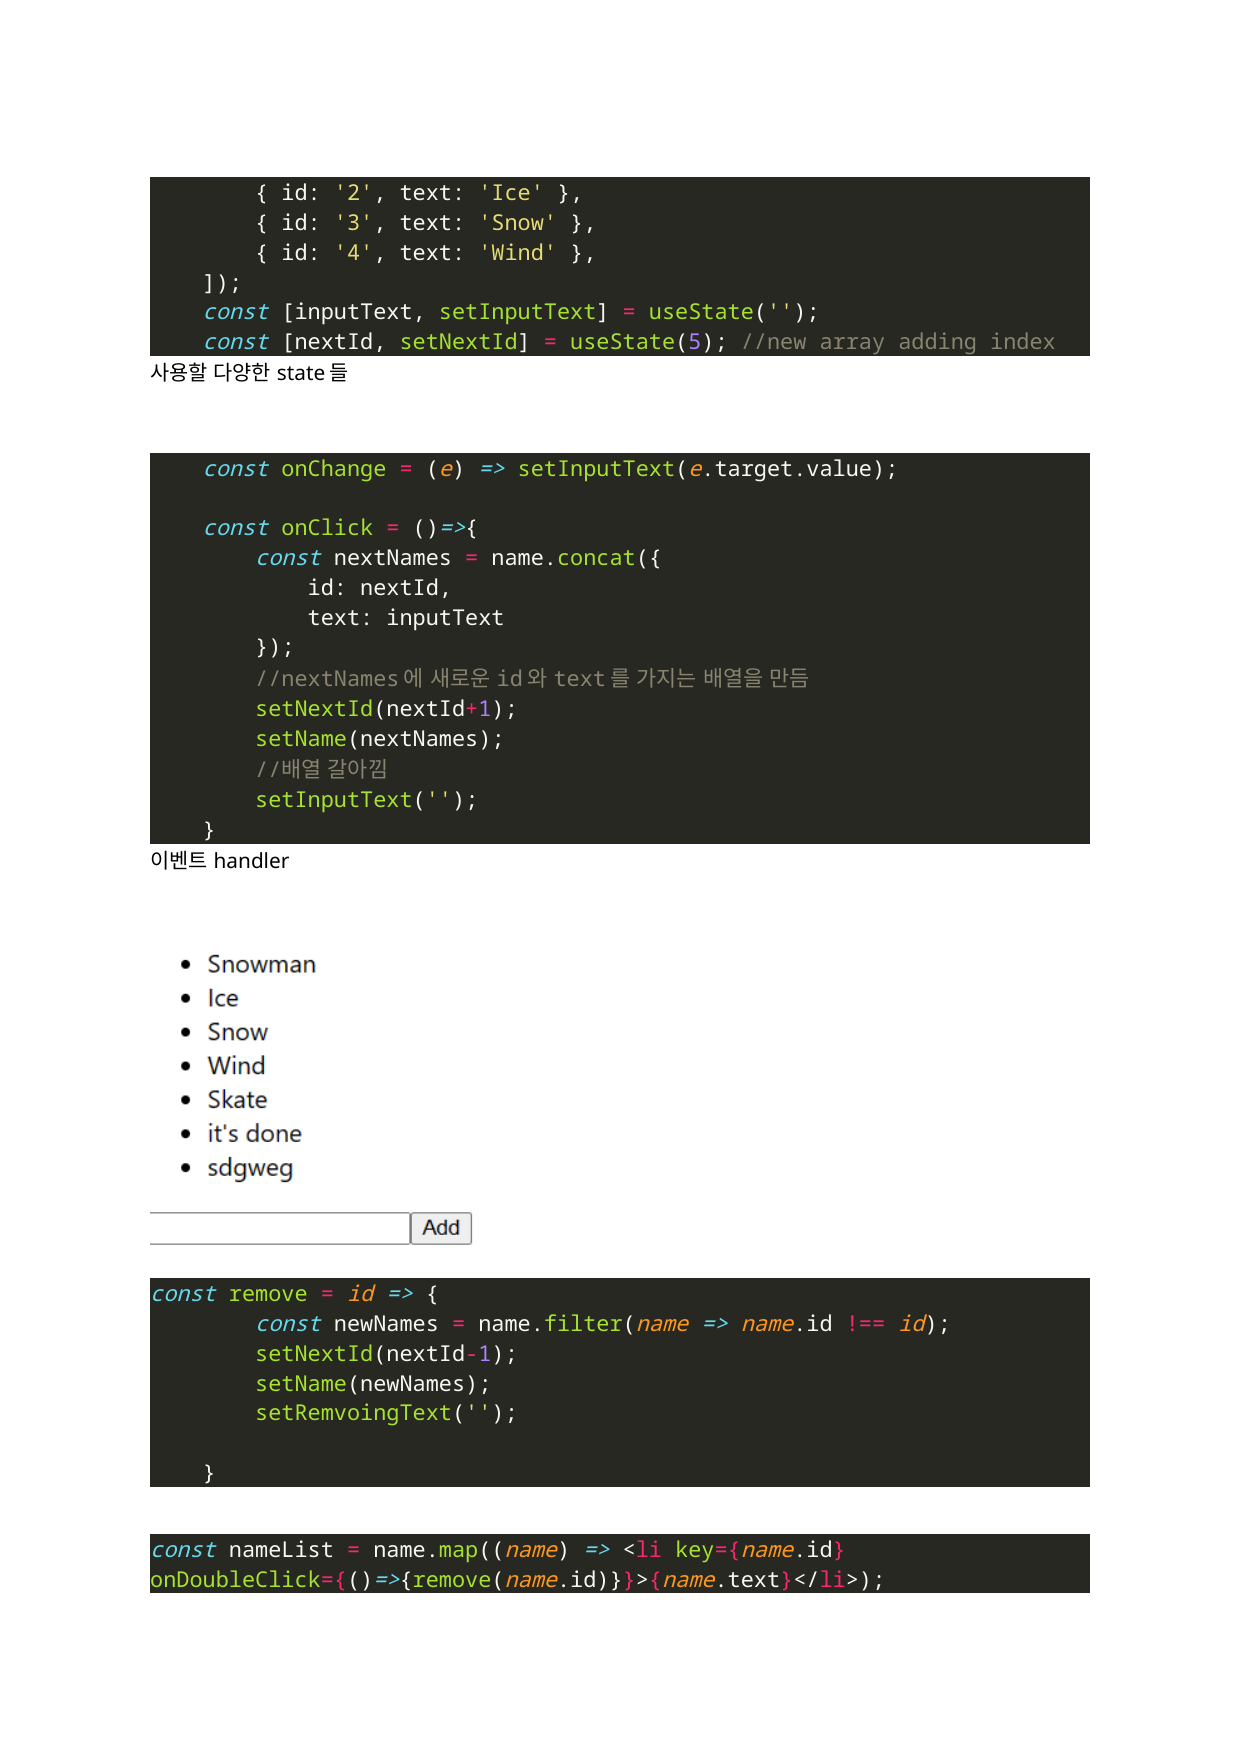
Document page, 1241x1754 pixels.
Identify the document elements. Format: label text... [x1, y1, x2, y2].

text const onClick = ()=>{ [150, 512, 1090, 542]
text const newNames = name.filter(name => name.id !== id); [150, 1308, 1090, 1338]
text 이벤트 handler [150, 844, 1090, 874]
text setInputText(''); [150, 784, 1090, 814]
text { id: '3', text: 'Snow' }, [150, 207, 1090, 237]
text setName(newNames); [150, 1367, 1090, 1397]
text setNextId(nextId-1); [150, 1338, 1090, 1367]
text setName(nextNames); [150, 723, 1090, 752]
text //배열 갈아낌 [150, 752, 1090, 784]
text { id: '2', text: 'Ice' }, [150, 177, 1090, 207]
text setRemvoingText(''); [150, 1397, 1090, 1427]
text setNextId(nextId+1); [150, 693, 1090, 723]
text id: nextId, [150, 572, 1090, 602]
text { id: '4', text: 'Wind' }, [150, 237, 1090, 267]
text 사용할 다양한 state들 [150, 356, 1090, 386]
text } [150, 814, 1090, 844]
text const nextNames = name.concat({ [150, 542, 1090, 572]
text const [inputText, setInputText] = useState(''); [150, 296, 1090, 326]
text const onChange = (e) => setInputText(e.target.value); [150, 453, 1090, 482]
text //nextNames에 새로운 id와 text를 가지는 배열을 만듬 [150, 661, 1090, 693]
text const remove = id => { [150, 1278, 1090, 1308]
text ]); [150, 267, 1090, 296]
text } [150, 1457, 1090, 1487]
text }); [150, 631, 1090, 661]
text const nameList = name.map((name) => <li key={name.id} onDoubleClick={()=>{remove(name.id)}}>{name.text}</li>); [150, 1534, 1090, 1593]
text text: inputText [150, 602, 1090, 631]
picture [150, 940, 511, 1260]
text const [nextId, setNextId] = useState(5); //new array adding index [150, 326, 1090, 356]
